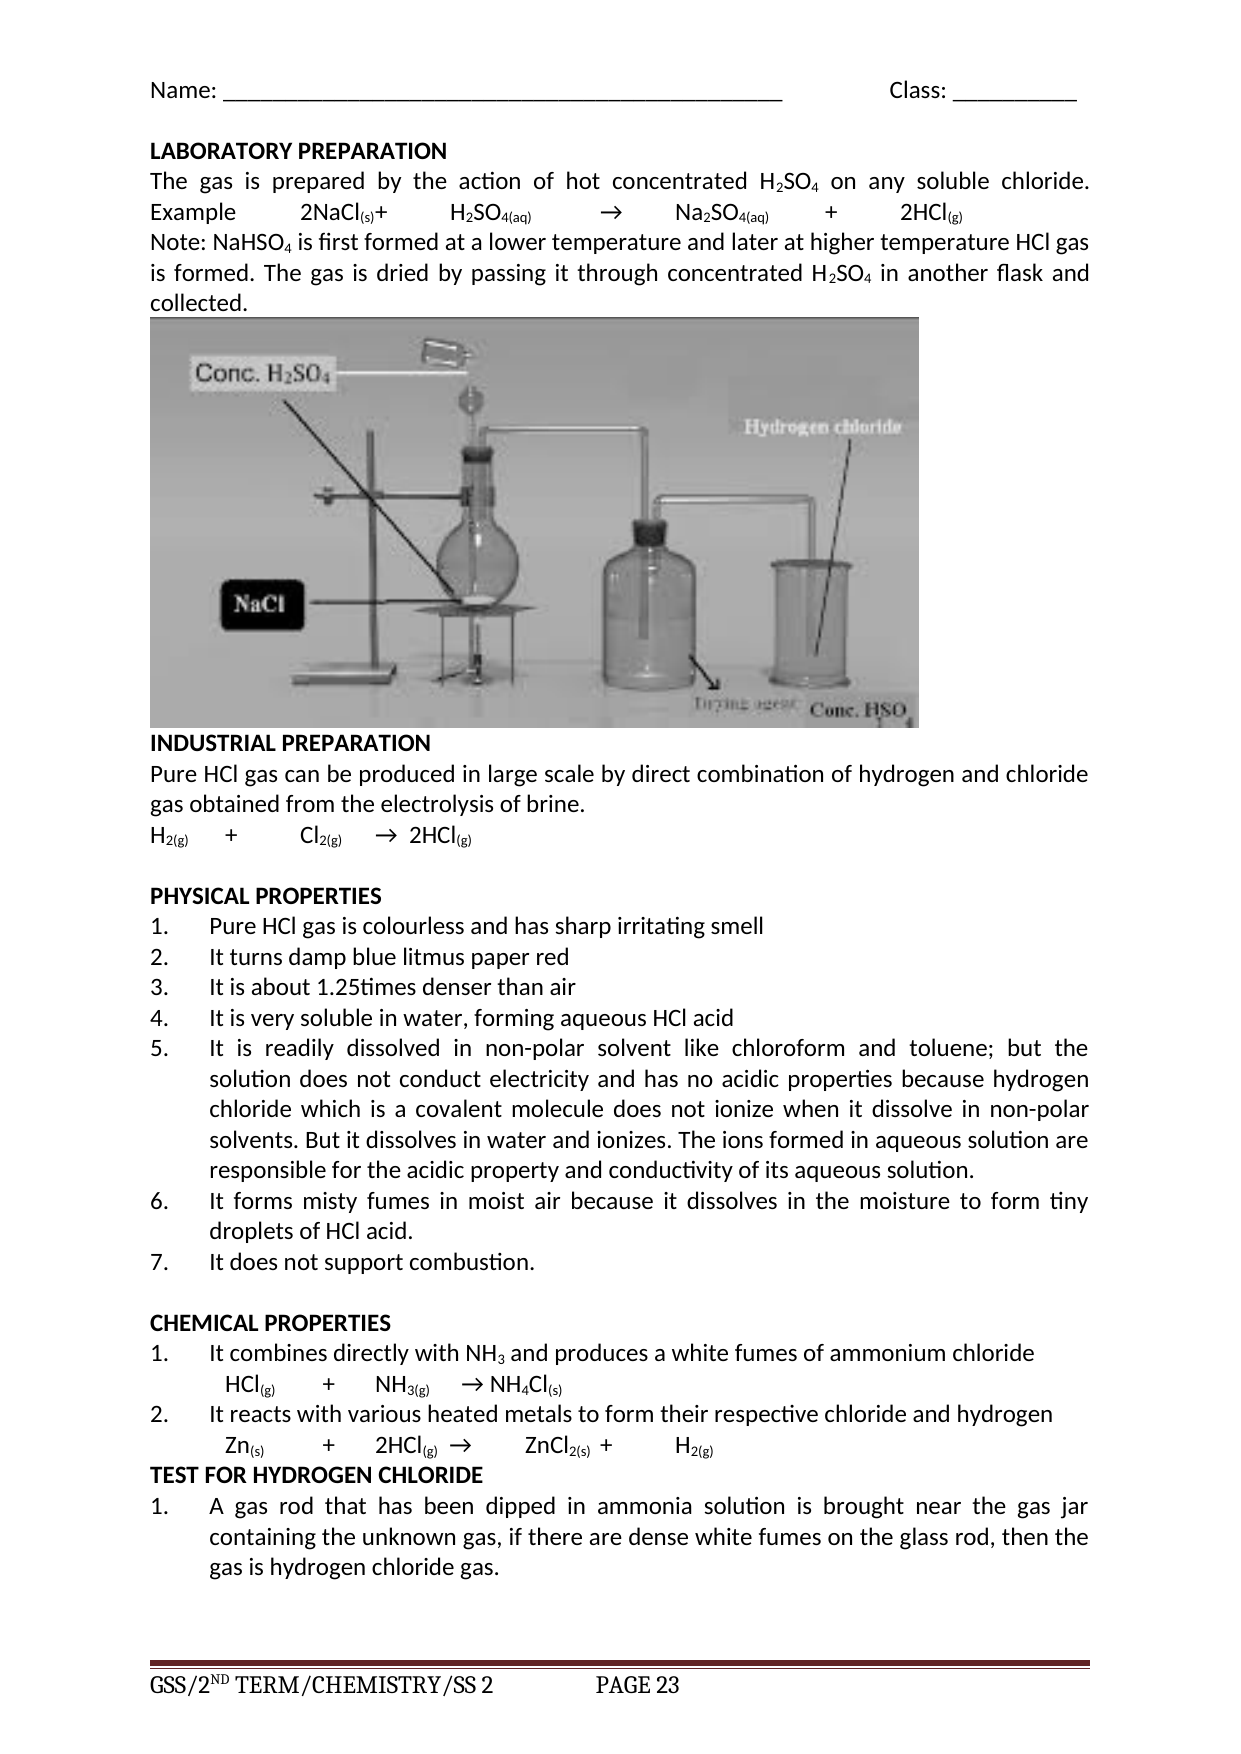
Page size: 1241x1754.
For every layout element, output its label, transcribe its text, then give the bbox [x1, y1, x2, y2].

text PHYSICAL PROPERTIES [150, 880, 1090, 910]
text Note: NaHSO4 is first formed at a lower temperature and later at higher temperature HCl gas is formed. The gas is dried by passing it through concentrated H2SO4 in another flask and collected. [150, 226, 1090, 318]
list It is readily dissolved in non-polar solvent like chloroform and toluene; but the solution does not conduct electricity and has no acidic properties because hydrogen chloride which is a covalent molecule does not ionize when it dissolve in non-polar solvents. But it dissolves in water and ionizes. The ions formed in aqueous solution are responsible for the acidic property and conductivity of its aqueous solution. [150, 1032, 1090, 1185]
list Pure HCl gas is colourless and has sharp irritating smell [150, 910, 1090, 941]
text Zn(s) + 2HCl(g) → ZnCl2(s) + H2(g) [150, 1429, 1090, 1460]
text 1. It combines directly with NH3 and produces a white fumes of ammonium chloride [150, 1338, 1090, 1368]
list It turns damp blue litmus paper red [150, 941, 1090, 971]
text Pure HCl gas can be produced in large scale by direct combination of hydrogen and chloride gas obtained from the electrolysis of brine. [150, 758, 1090, 819]
text CHEMICAL PROPERTIES [150, 1307, 1090, 1338]
text HCl(g) + NH3(g) → NH4Cl(s) [150, 1368, 1090, 1399]
list It does not support combustion. [150, 1246, 1090, 1277]
list It is very soluble in water, forming aqueous HCl acid [150, 1002, 1090, 1032]
list A gas rod that has been dipped in ammonia solution is brought near the gas jar containing the unknown gas, if there are dense white fumes on the glass rod, then the gas is hydrogen chloride gas. [150, 1490, 1090, 1582]
text The gas is prepared by the action of hot concentrated H2SO4 on any soluble chloride. Example 2NaCl(s) + H2SO4(aq) → Na2SO4(aq) + 2HCl(g) [150, 165, 1090, 226]
text TEST FOR HYDROGEN CHLORIDE [150, 1460, 1090, 1490]
list It forms misty fumes in moist air because it dissolves in the moisture to form tiny droplets of HCl acid. [150, 1185, 1090, 1246]
text LABORATORY PREPARATION [150, 135, 1090, 165]
text INDUSTRIAL PREPARATION [150, 727, 1090, 758]
list It is about 1.25times denser than air [150, 971, 1090, 1002]
text 2. It reacts with various heated metals to form their respective chloride and hydrogen [150, 1399, 1090, 1429]
text H2(g) + Cl2(g) → 2HCl(g) [150, 819, 1090, 849]
